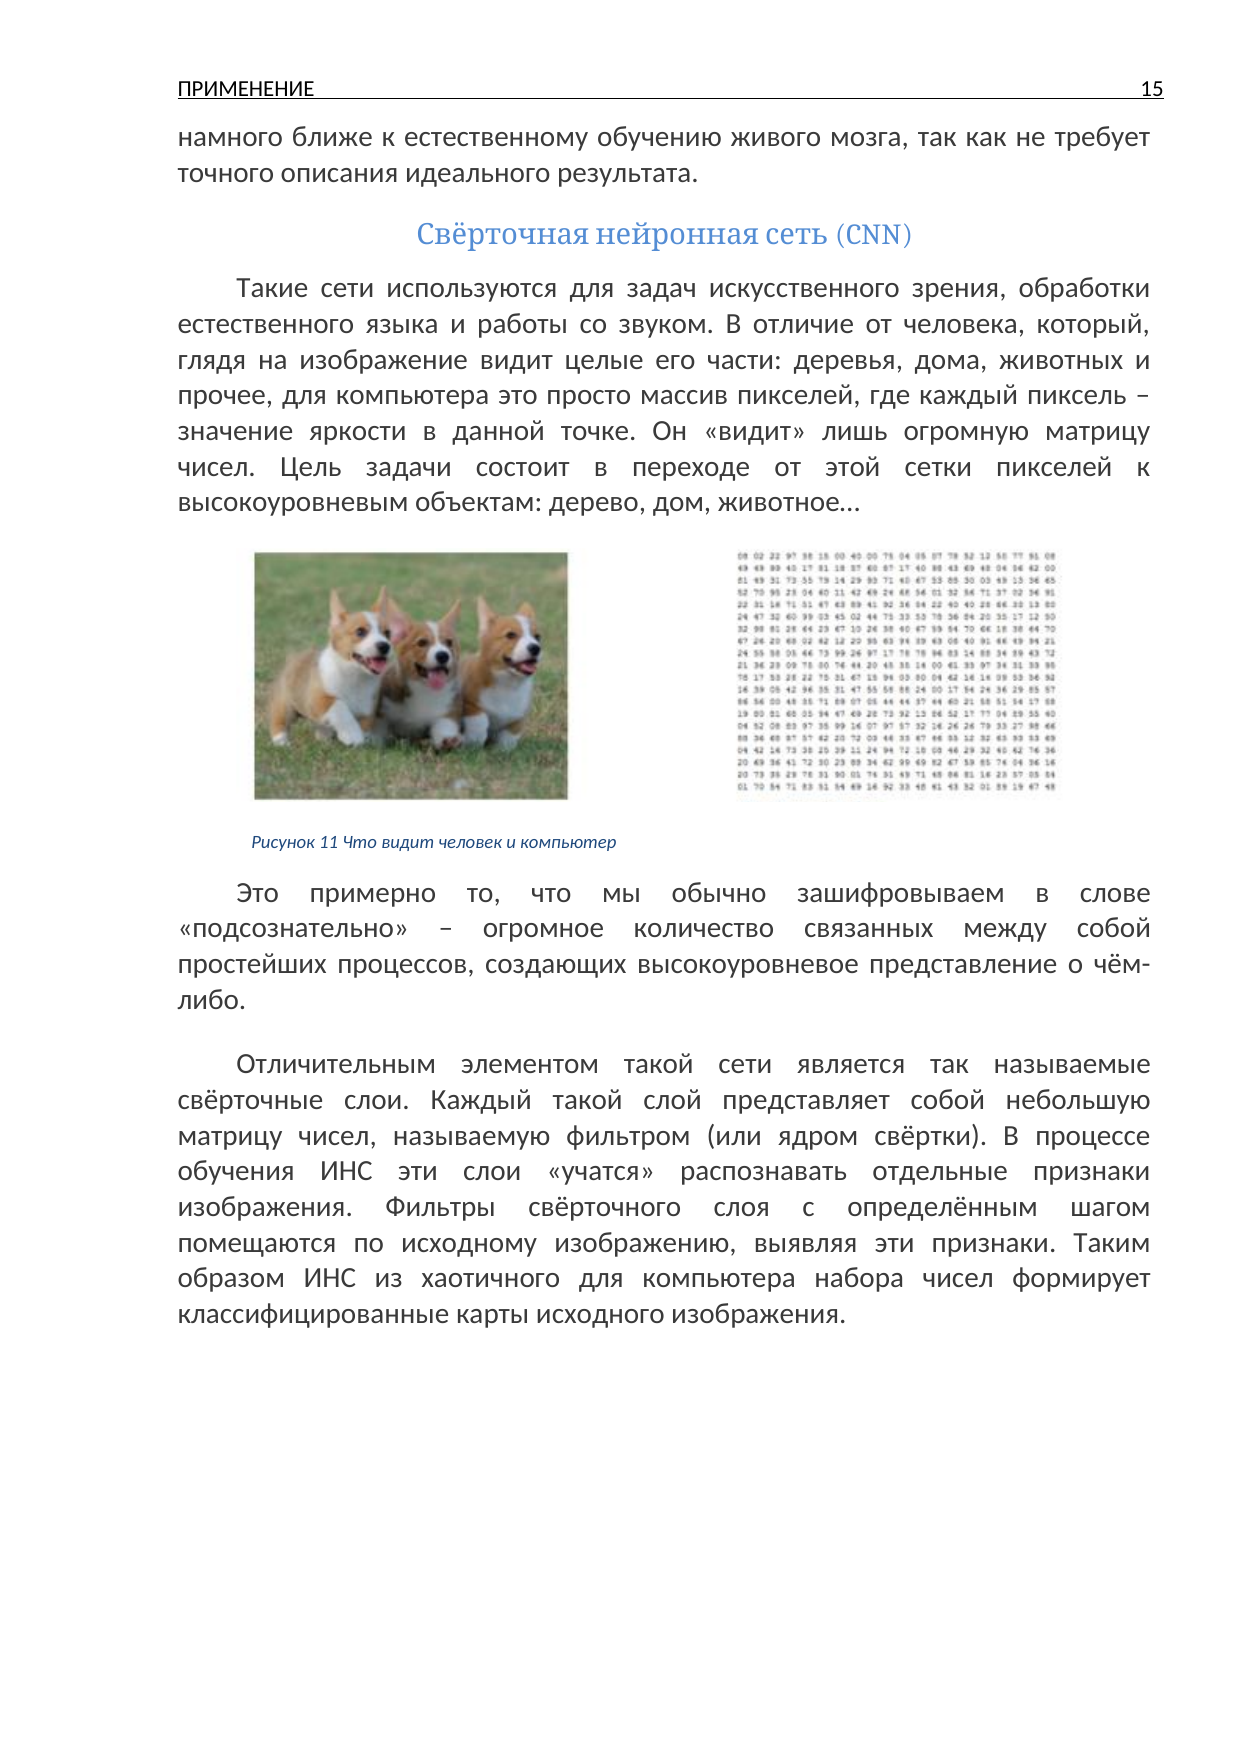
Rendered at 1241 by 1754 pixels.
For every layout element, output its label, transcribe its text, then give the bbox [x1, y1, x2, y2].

text Такие сети используются для задач искусственного зрения, обработки естественного языка и работы со звуком. В отличие от человека, который, глядя на изображение видит целые его части: деревья, дома, животных и прочее, для компьютера это просто массив пикселей, где каждый пиксель – значение яркости в данной точке. Он «видит» лишь огромную матрицу чисел. Цель задачи состоит в переходе от этой сетки пикселей к высокоуровневым объектам: дерево, дом, животное… [177, 269, 1152, 519]
picture [236, 548, 1081, 802]
text Это примерно то, что мы обычно зашифровываем в слове «подсознательно» – огромное количество связанных между собой простейших процессов, создающих высокоуровневое представление о чём-либо. [177, 874, 1152, 1016]
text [177, 118, 1152, 189]
subtitle Свёрточная нейронная сеть (CNN) [177, 218, 1152, 252]
text Отличительным элементом такой сети является так называемые свёрточные слои. Каждый такой слой представляет собой небольшую матрицу чисел, называемую фильтром (или ядром свёртки). В процессе обучения ИНС эти слои «учатся» распознавать отдельные признаки изображения. Фильтры свёрточного слоя с определённым шагом помещаются по исходному изображению, выявляя эти признаки. Таким образом ИНС из хаотичного для компьютера набора чисел формирует классифицированные карты исходного изображения. [177, 1046, 1152, 1331]
